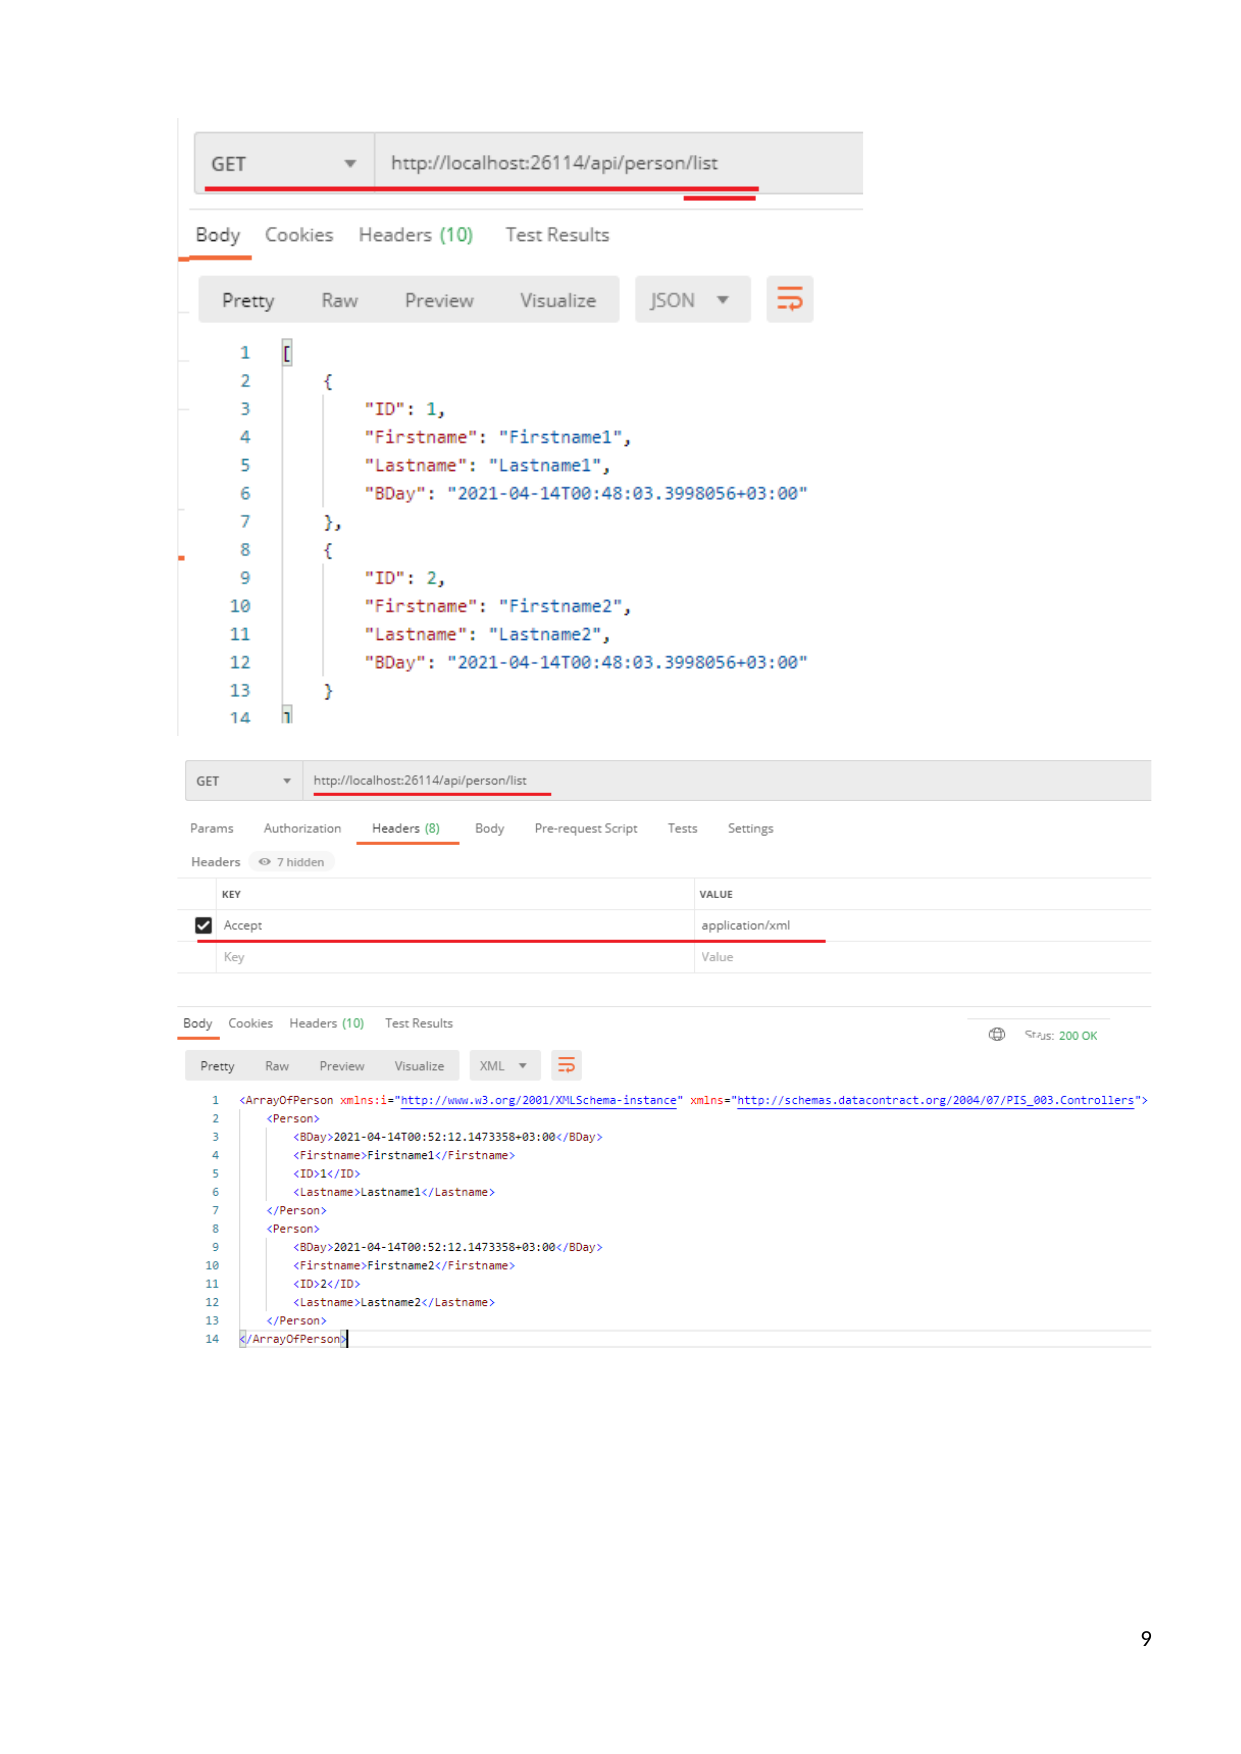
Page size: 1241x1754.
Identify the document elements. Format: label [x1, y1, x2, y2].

picture [177, 118, 864, 736]
picture [177, 753, 1152, 1348]
